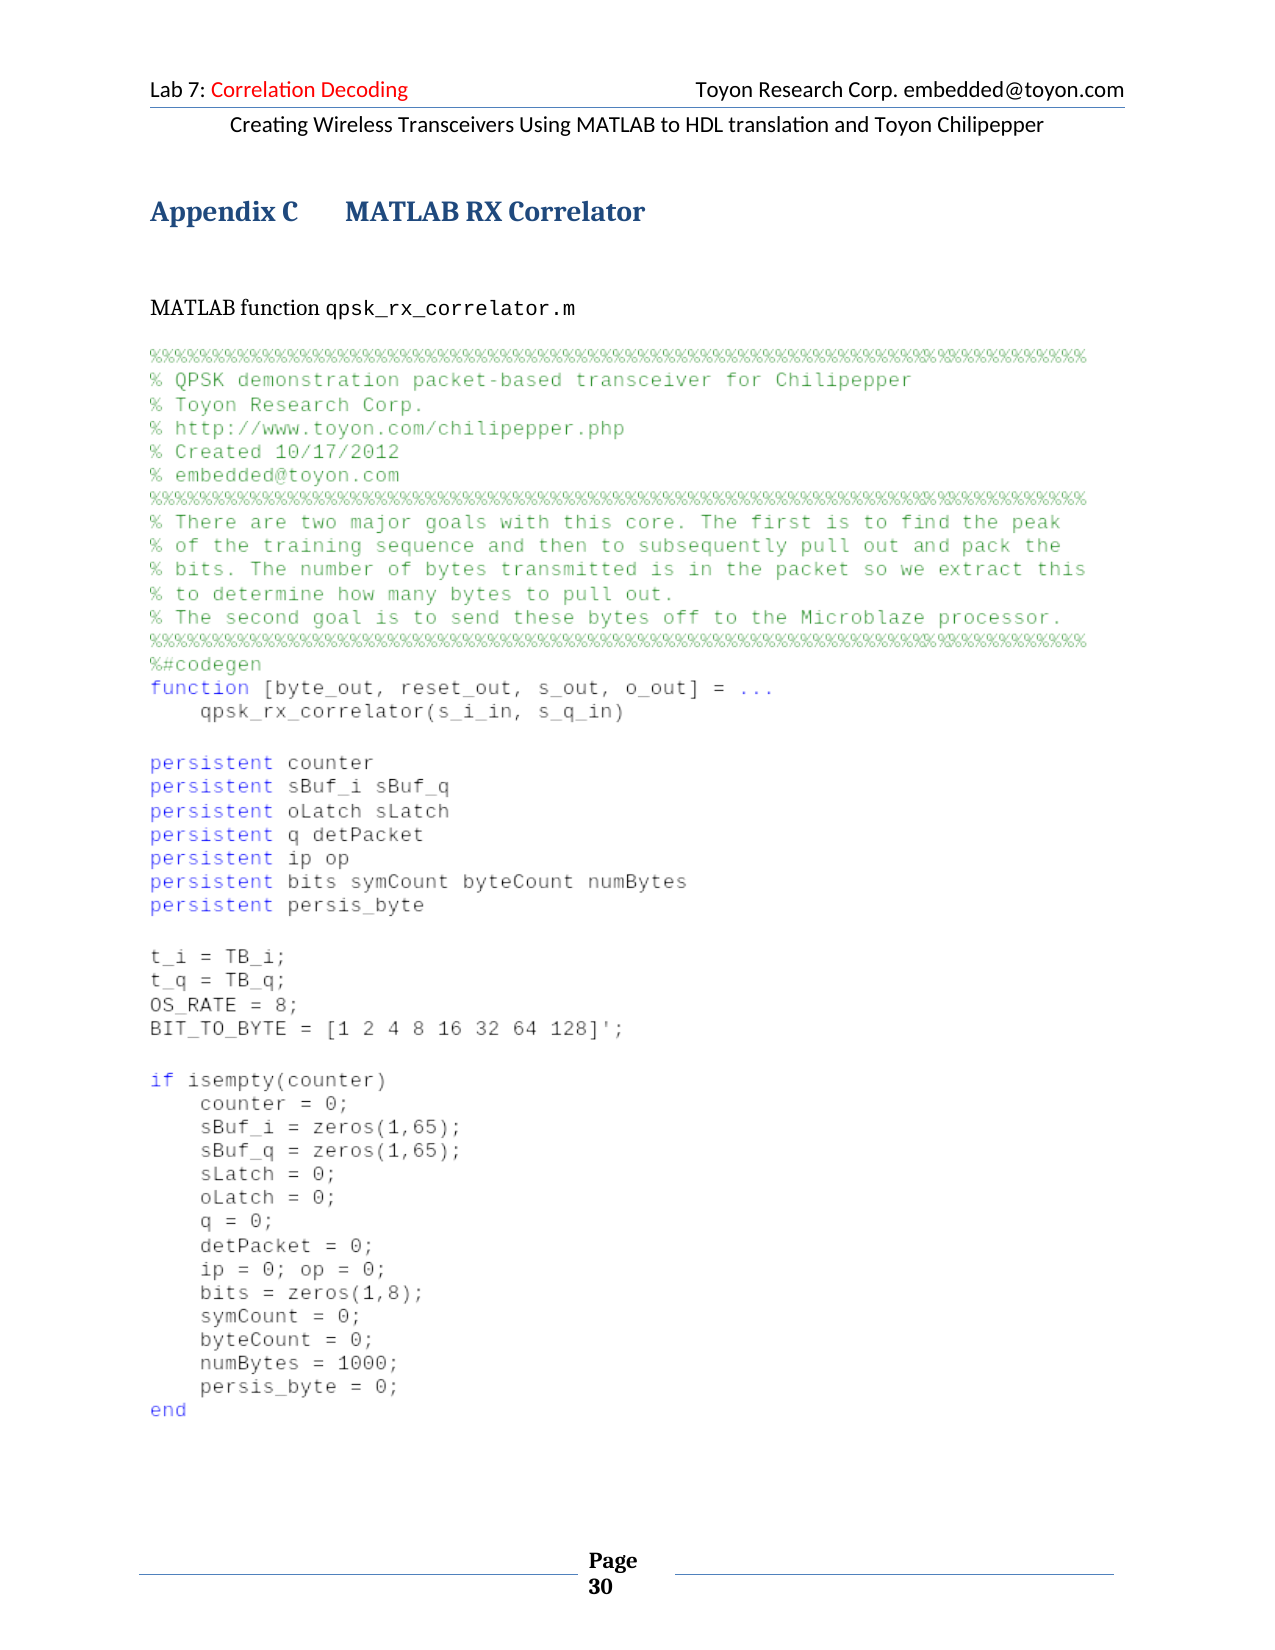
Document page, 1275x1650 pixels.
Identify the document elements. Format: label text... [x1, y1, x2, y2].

subtitle MATLAB RX Correlator [150, 196, 1125, 229]
text MATLAB function qpsk_rx_correlator.m [150, 294, 1125, 321]
